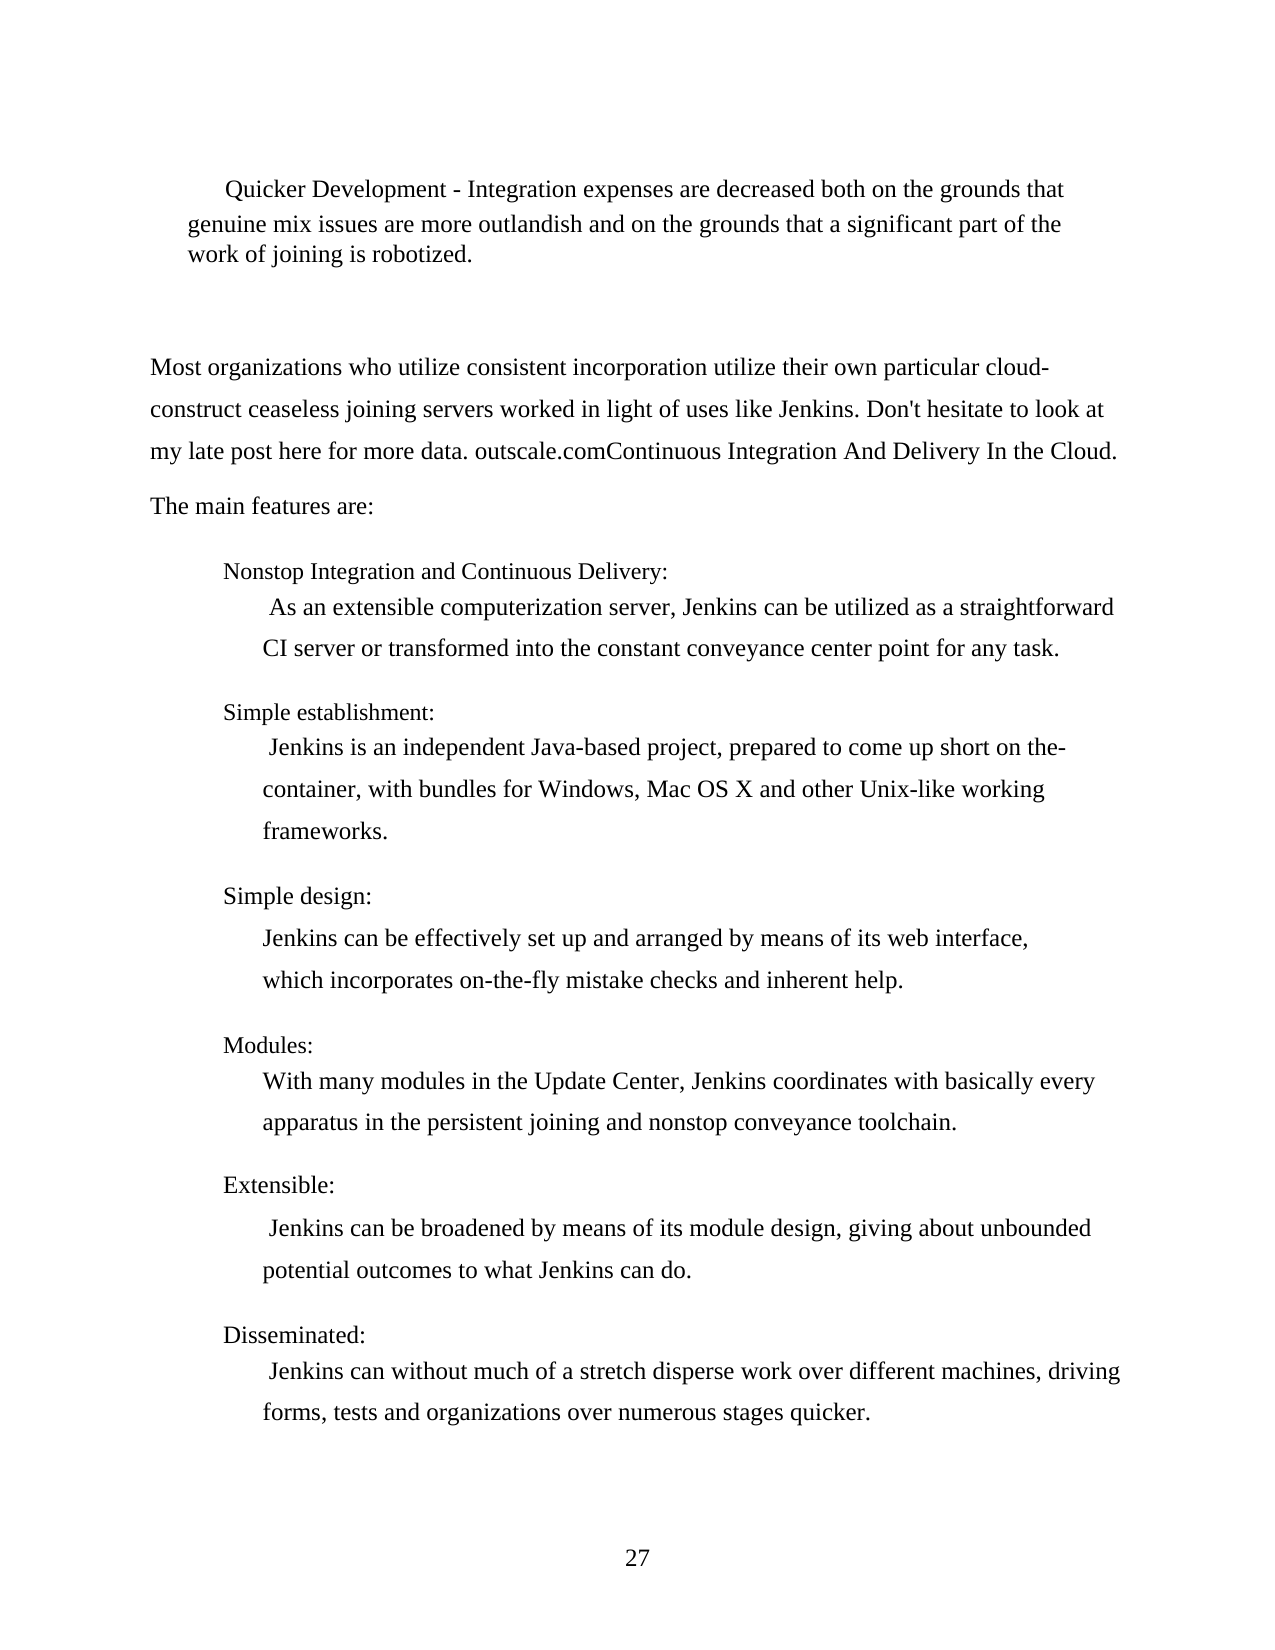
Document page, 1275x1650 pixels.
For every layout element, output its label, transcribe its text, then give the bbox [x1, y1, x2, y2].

text Jenkins can be broadened by means of its module design, giving about unbounded potential outcomes to what Jenkins can do. [262, 1213, 1092, 1283]
text Jenkins is an independent Java-based project, prepared to come up short on the-container, with bundles for Windows, Mac OS X and other Unix-like working frameworks. [262, 732, 1067, 844]
text The main features are: [150, 491, 1121, 520]
text As an extensible computerization server, Jenkins can be utilized as a straightforward CI server or transformed into the constant conveyance center point for any task. [262, 592, 1114, 662]
text  Nonstop Integration and Continuous Delivery: [187, 534, 1121, 591]
text Most organizations who utilize consistent incorporation utilize their own particular cloud-construct ceaseless joining servers worked in light of uses like Jenkins. Don't hesitate to look at my late post here for more data. outscale.comContinuous Integration And Delivery In the Cloud. [150, 352, 1119, 465]
text  Modules: [187, 1007, 1121, 1065]
text  Simple establishment: [187, 674, 1121, 731]
text 27 [625, 1543, 1121, 1572]
list Quicker Development - Integration expenses are decreased both on the grounds that genuine mix issues are more outlandish and on the grounds that a significant part of the work of joining is robotized. [150, 151, 1112, 268]
text  Disseminated: [187, 1297, 1121, 1355]
text  Simple design: [187, 857, 1121, 915]
text With many modules in the Update Center, Jenkins coordinates with basically every apparatus in the persistent joining and nonstop conveyance toolchain. [262, 1066, 1096, 1135]
text Jenkins can be effectively set up and arranged by means of its web interface, which incorporates on-the-fly mistake checks and inherent help. [262, 923, 1096, 993]
text  Extensible: [187, 1147, 1121, 1205]
text Jenkins can without much of a stretch disperse work over different machines, driving forms, tests and organizations over numerous stages quicker. [262, 1356, 1121, 1425]
